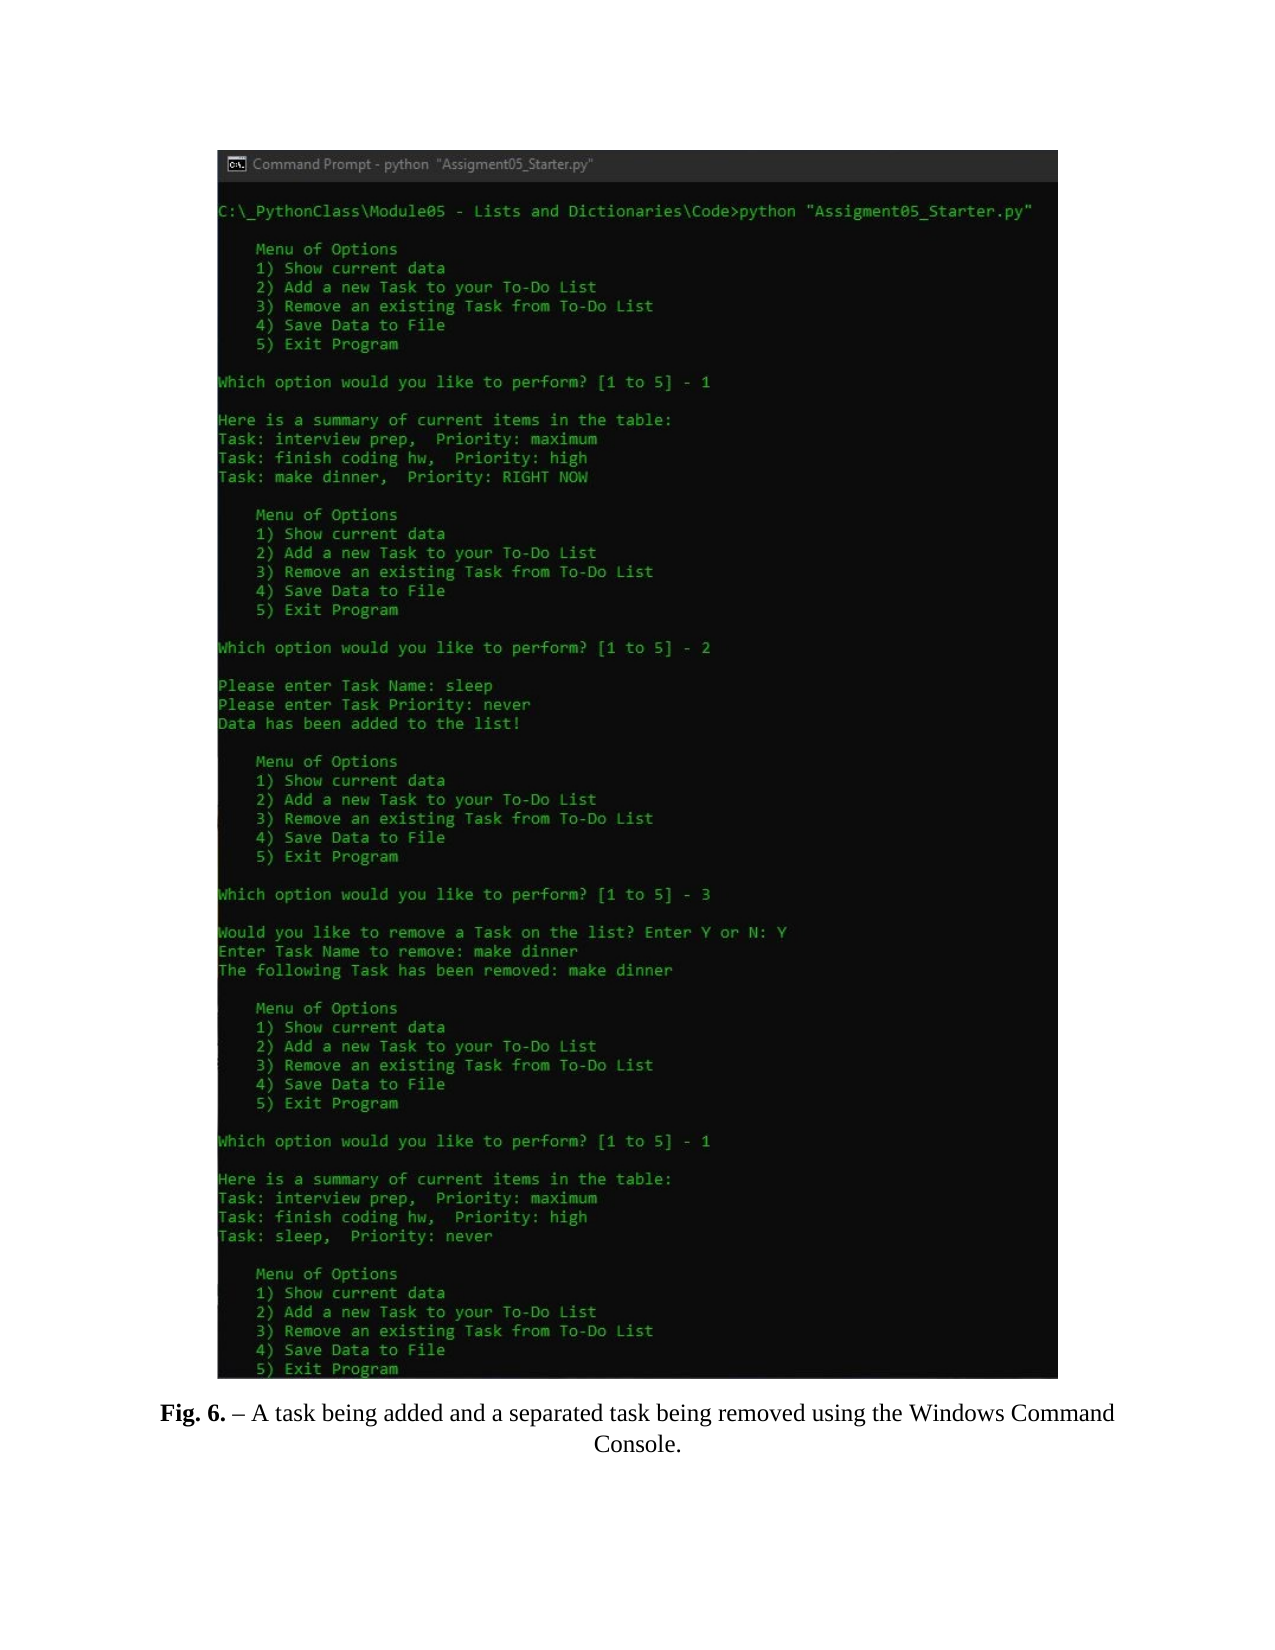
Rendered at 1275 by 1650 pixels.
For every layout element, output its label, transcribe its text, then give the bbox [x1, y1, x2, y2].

picture [217, 150, 1058, 1379]
text Fig. 6. – A task being added and a separated task being removed using the Windows Command Console. [150, 1398, 1125, 1458]
